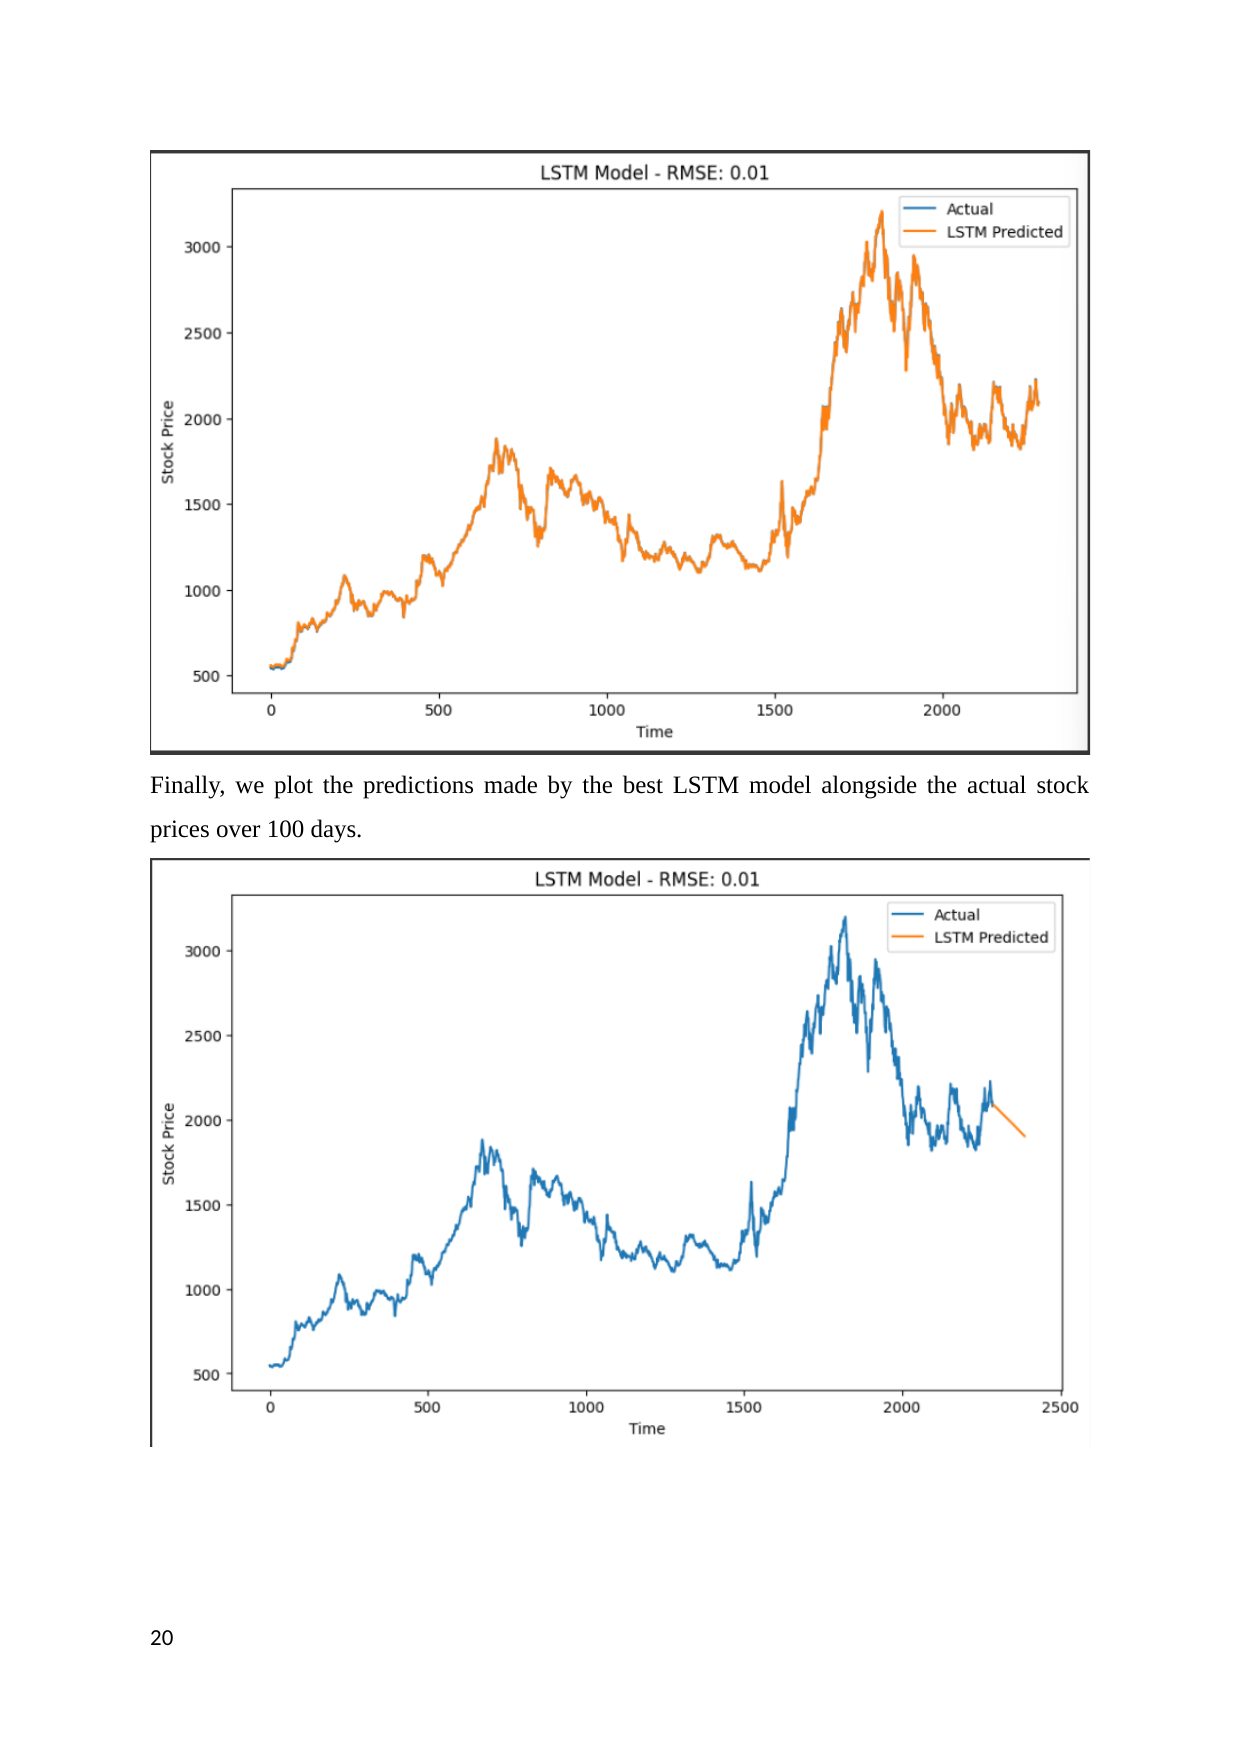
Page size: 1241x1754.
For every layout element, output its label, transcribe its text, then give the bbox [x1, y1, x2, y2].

picture [150, 150, 1091, 755]
picture [150, 858, 1091, 1447]
text Finally, we plot the predictions made by the best LSTM model alongside the actual stock prices over 100 days. [150, 799, 1090, 842]
